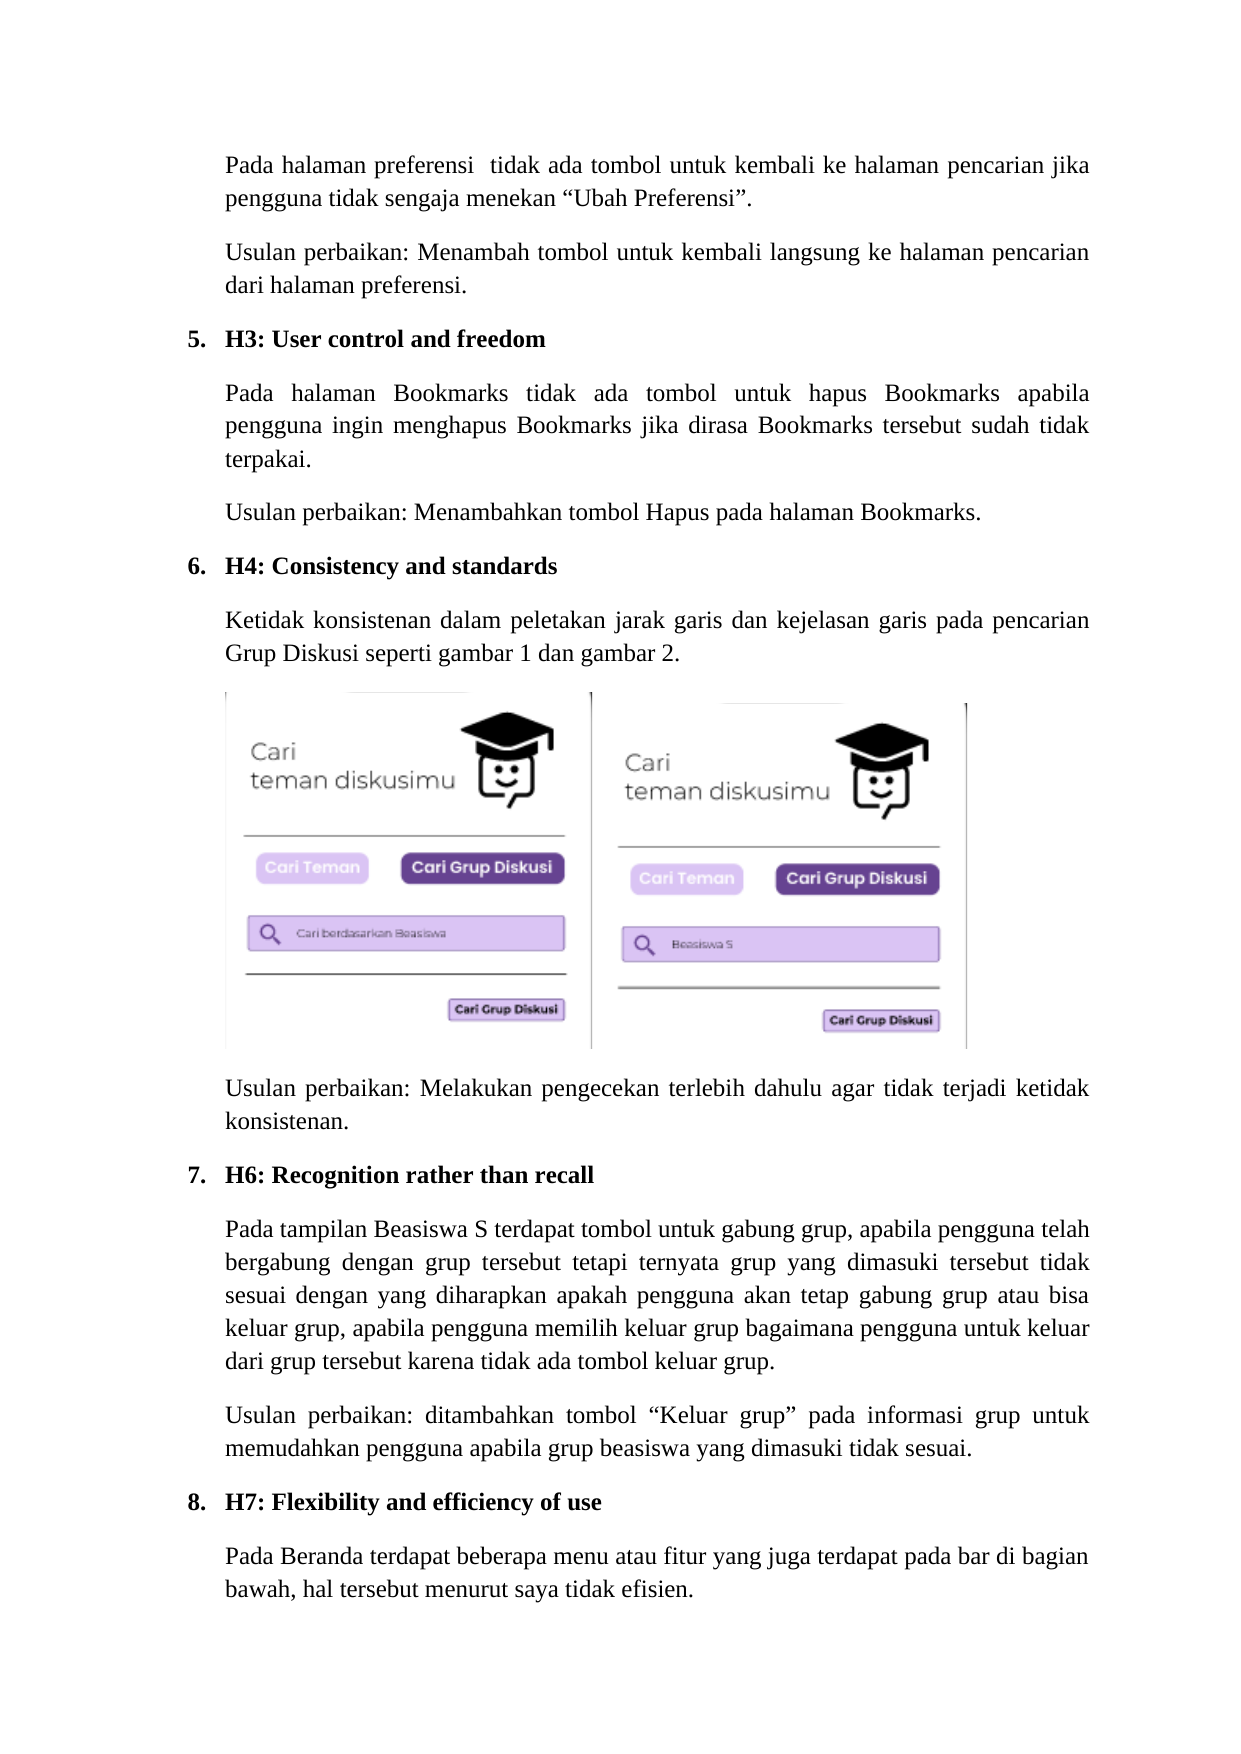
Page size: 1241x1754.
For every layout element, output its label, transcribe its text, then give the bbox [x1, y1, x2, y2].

picture [604, 703, 968, 1049]
text Pada Beranda terdapat beberapa menu atau fitur yang juga terdapat pada bar di bagian bawah, hal tersebut menurut saya tidak efisien. [225, 1541, 1090, 1603]
list H7: Flexibility and efficiency of use [187, 1487, 1090, 1516]
text Usulan perbaikan: Melakukan pengecekan terlebih dahulu agar tidak terjadi ketidak konsistenan. [225, 1073, 1090, 1135]
list H6: Recognition rather than recall [187, 1160, 1090, 1189]
text Usulan perbaikan: ditambahkan tombol “Keluar grup” pada informasi grup untuk memudahkan pengguna apabila grup beasiswa yang dimasuki tidak sesuai. [225, 1400, 1090, 1462]
text Pada tampilan Beasiswa S terdapat tombol untuk gabung grup, apabila pengguna telah bergabung dengan grup tersebut tetapi ternyata grup yang dimasuki tersebut tidak sesuai dengan yang diharapkan apakah pengguna akan tetap gabung grup atau bisa keluar grup, apabila pengguna memilih keluar grup bagaimana pengguna untuk keluar dari grup tersebut karena tidak ada tombol keluar grup. [225, 1214, 1090, 1375]
text Usulan perbaikan: Menambah tombol untuk kembali langsung ke halaman pencarian dari halaman preferensi. [225, 237, 1090, 299]
text Ketidak konsistenan dalam peletakan jarak garis dan kejelasan garis pada pencarian Grup Diskusi seperti gambar 1 dan gambar 2. [225, 605, 1090, 667]
text Usulan perbaikan: Menambahkan tombol Hapus pada halaman Bookmarks. [225, 497, 1090, 526]
text Pada halaman Bookmarks tidak ada tombol untuk hapus Bookmarks apabila pengguna ingin menghapus Bookmarks jika dirasa Bookmarks tersebut sudah tidak terpakai. [225, 378, 1090, 472]
list H4: Consistency and standards [187, 551, 1090, 580]
picture [225, 692, 593, 1049]
list H3: User control and freedom [187, 324, 1090, 352]
text Pada halaman preferensi tidak ada tombol untuk kembali ke halaman pencarian jika pengguna tidak sengaja menekan “Ubah Preferensi”. [225, 150, 1090, 212]
